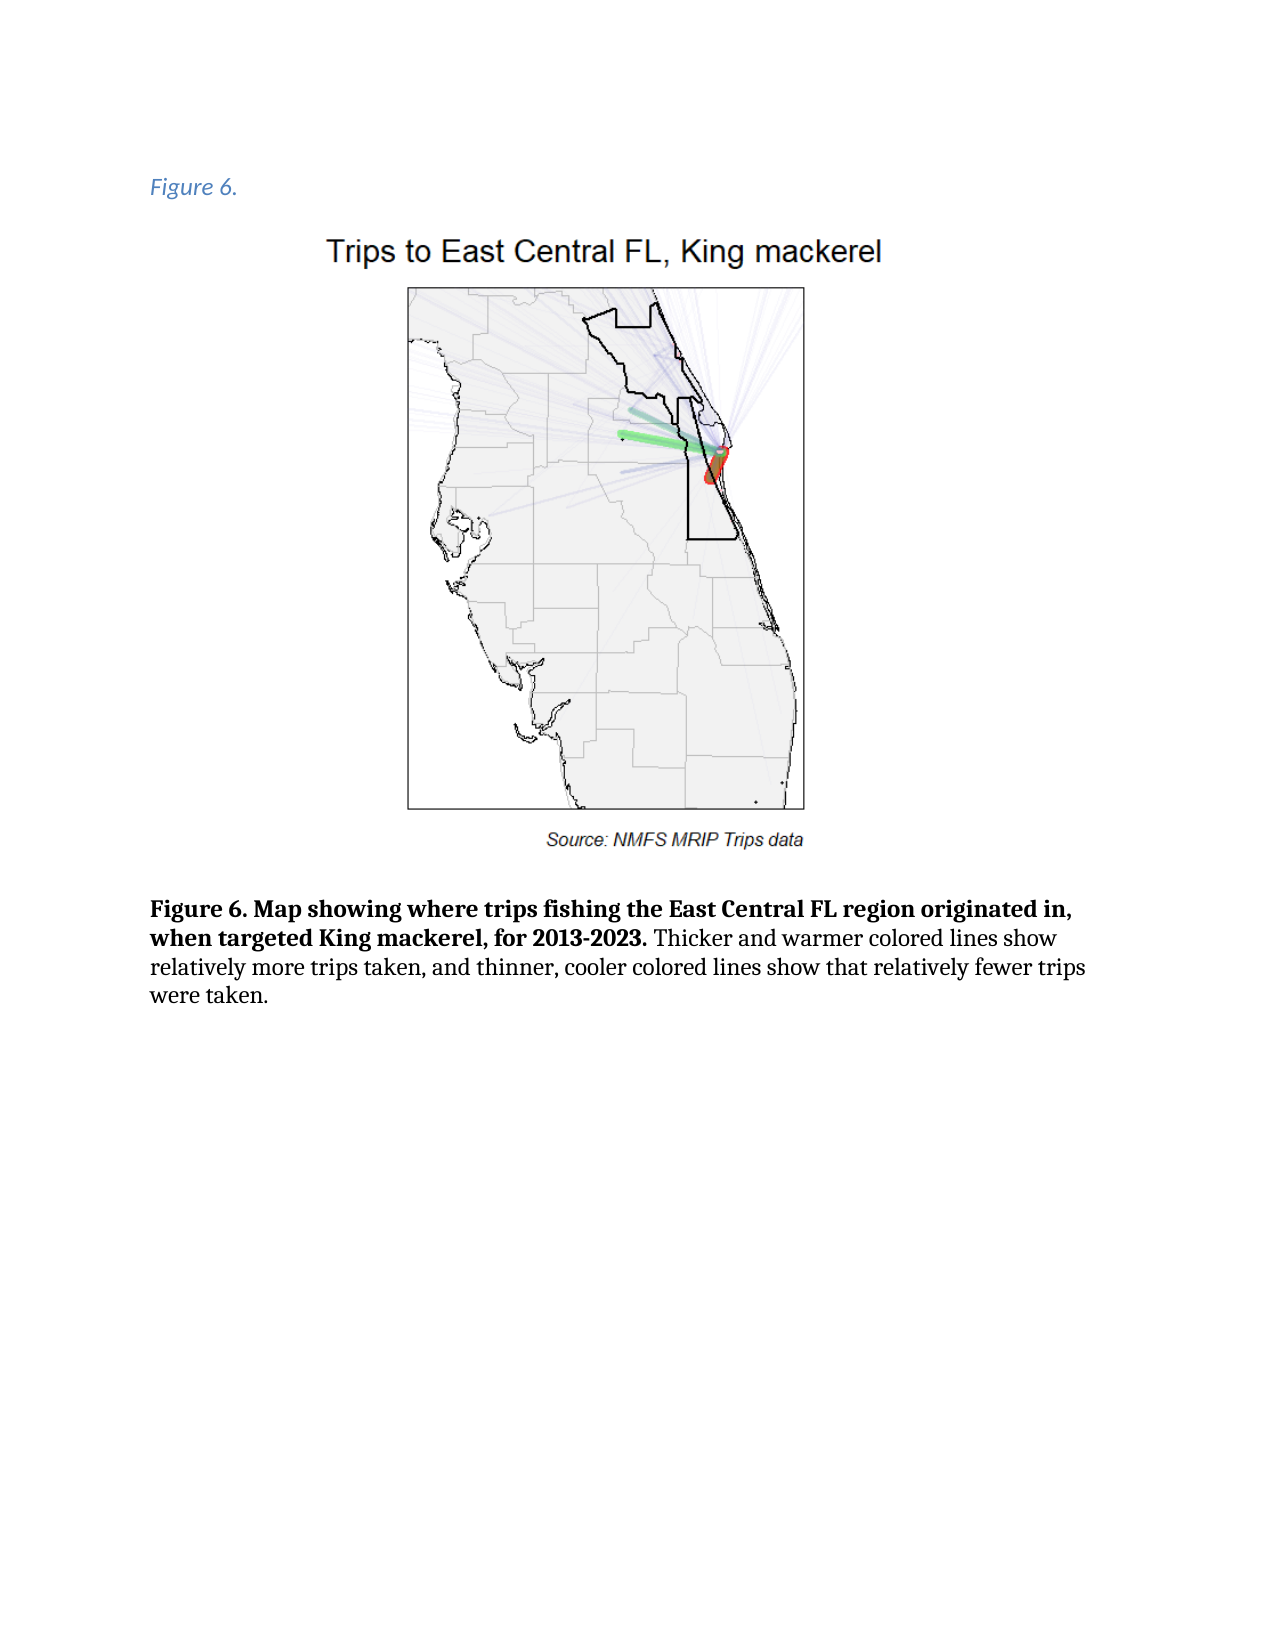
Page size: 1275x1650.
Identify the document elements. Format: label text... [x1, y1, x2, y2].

text Figure 6. Map showing where trips fishing the East Central FL region originated in, when targeted King mackerel, for 2013-2023. Thicker and warmer colored lines show relatively more trips taken, and thinner, cooler colored lines show that relatively fewer trips were taken. [150, 895, 1125, 1010]
picture [168, 220, 1044, 877]
subtitle Figure 6. [150, 171, 1125, 201]
